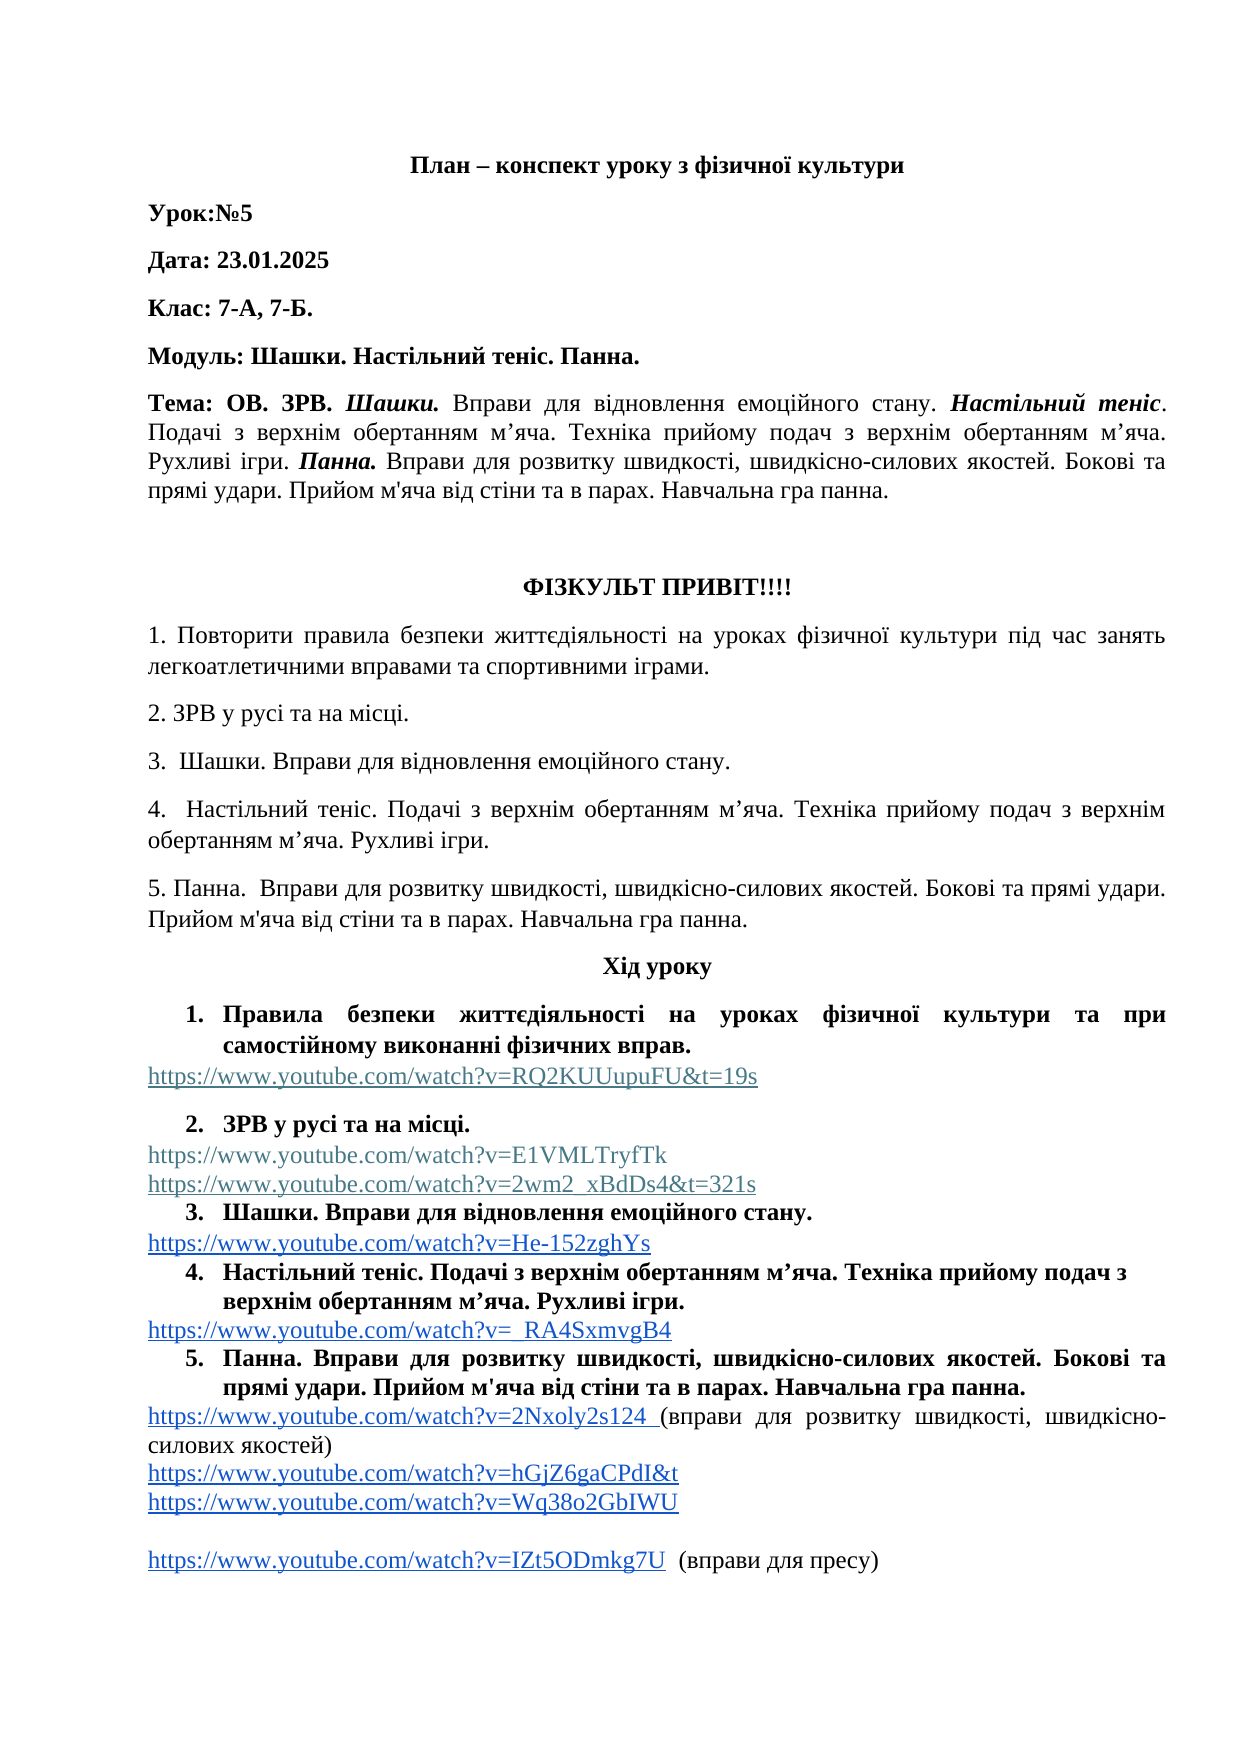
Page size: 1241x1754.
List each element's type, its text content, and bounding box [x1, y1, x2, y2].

text https://www.youtube.com/watch?v=E1VMLTryfTk [148, 1140, 1167, 1169]
list Шашки. Вправи для відновлення емоційного стану. [185, 1197, 1167, 1226]
list Правила безпеки життєдіяльності на уроках фізичної культури та при самостійному виконанні фізичних вправ. [185, 999, 1167, 1059]
list Панна. Вправи для розвитку швидкості, швидкісно-силових якостей. Бокові та прямі удари. Прийом м'яча від стіни та в парах. Навчальна гра панна. [185, 1343, 1167, 1401]
text Хід уроку [148, 951, 1167, 980]
text https://www.youtube.com/watch?v=IZt5ODmkg7U (вправи для пресу) [148, 1545, 1167, 1573]
list ЗРВ у русі та на місці. [185, 1109, 1167, 1138]
text Урок:№5 [148, 198, 1167, 226]
text План – конспект уроку з фізичної культури [148, 150, 1167, 179]
text https://www.youtube.com/watch?v=2Nxoly2s124 (вправи для розвитку швидкості, швидкісно-силових якостей) [148, 1401, 1167, 1458]
text ФІЗКУЛЬТ ПРИВІТ!!!! [148, 572, 1167, 601]
list Настільний теніс. Подачі з верхнім обертанням м’яча. Техніка прийому подач з верхнім обертанням м’яча. Рухливі ігри. [185, 1257, 1167, 1315]
text https://www.youtube.com/watch?v=He-152zghYs [148, 1228, 1167, 1257]
text 2. ЗРВ у русі та на місці. [148, 698, 1167, 727]
text https://www.youtube.com/watch?v=2wm2_xBdDs4&t=321s [148, 1169, 1167, 1197]
text 1. Повторити правила безпеки життєдіяльності на уроках фізичної культури під час занять легкоатлетичними вправами та спортивними іграми. [148, 620, 1167, 679]
text https://www.youtube.com/watch?v=_RA4SxmvgB4 [148, 1315, 1167, 1343]
text https://www.youtube.com/watch?v=Wq38o2GbIWU [148, 1487, 1167, 1516]
text 5. Панна. Вправи для розвитку швидкості, швидкісно-силових якостей. Бокові та прямі удари. Прийом м'яча від стіни та в парах. Навчальна гра панна. [148, 873, 1167, 932]
text https://www.youtube.com/watch?v=hGjZ6gaCPdI&t [148, 1458, 1167, 1487]
text https://www.youtube.com/watch?v=RQ2KUUupuFU&t=19s [148, 1061, 1167, 1090]
text 4. Настільний теніс. Подачі з верхнім обертанням м’яча. Техніка прийому подач з верхнім обертанням м’яча. Рухливі ігри. [148, 794, 1167, 854]
text Тема: ОВ. ЗРВ. Шашки. Вправи для відновлення емоційного стану. Настільний теніс. Подачі з верхнім обертанням м’яча. Техніка прийому подач з верхнім обертанням м’яча. Рухливі ігри. Панна. Вправи для розвитку швидкості, швидкісно-силових якостей. Бокові та прямі удари. Прийом м'яча від стіни та в парах. Навчальна гра панна. [148, 388, 1167, 503]
text Дата: 23.01.2025 [148, 245, 1167, 274]
text Модуль: Шашки. Настільний теніс. Панна. [148, 341, 1167, 369]
text 3. Шашки. Вправи для відновлення емоційного стану. [148, 746, 1167, 775]
text Клас: 7-А, 7-Б. [148, 293, 1167, 322]
